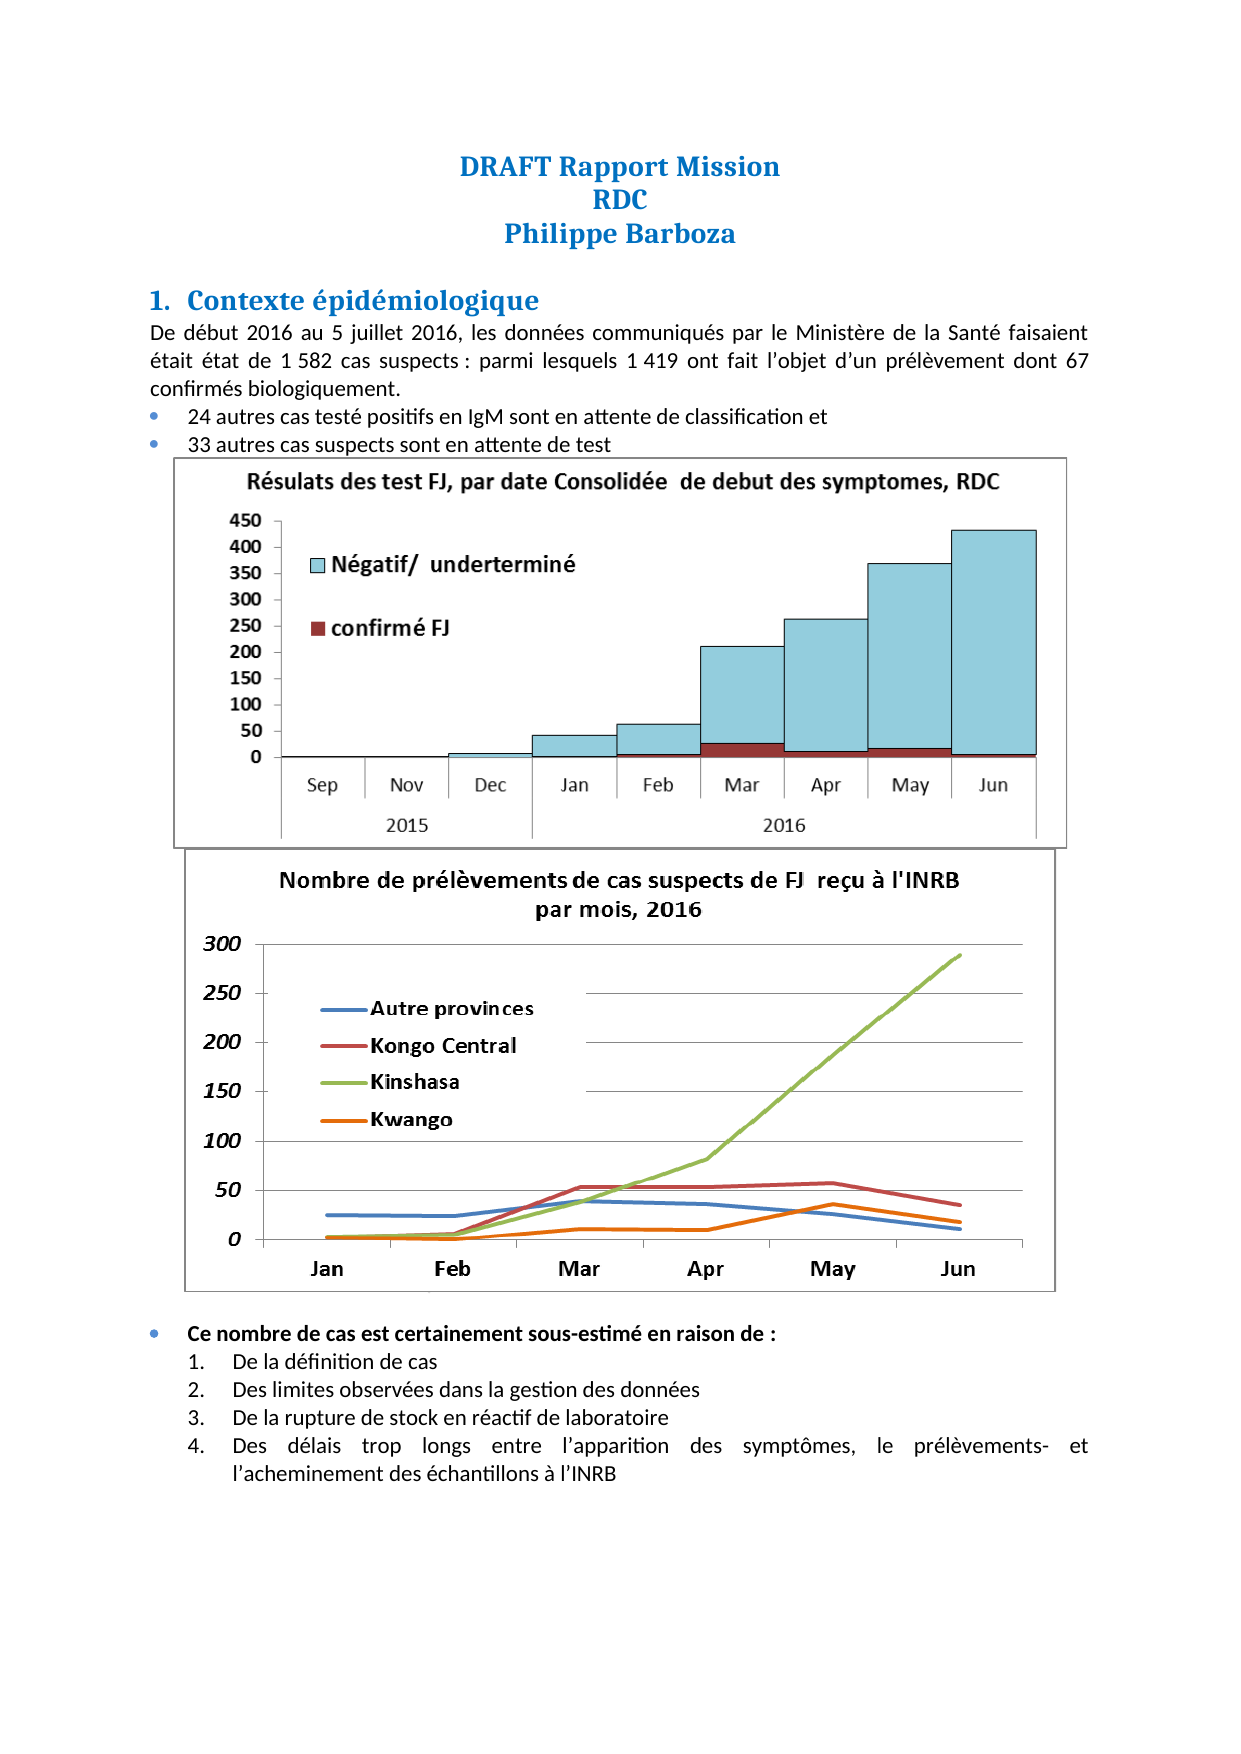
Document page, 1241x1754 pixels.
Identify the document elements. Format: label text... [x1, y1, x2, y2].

list Des limites observées dans la gestion des données [187, 1375, 1090, 1403]
list 33 autres cas suspects sont en attente de test [150, 430, 1090, 458]
list Contexte épidémiologique [150, 284, 1090, 318]
list De la définition de cas [187, 1347, 1090, 1375]
list De la rupture de stock en réactif de laboratoire [187, 1403, 1090, 1431]
picture [173, 457, 1068, 1292]
text Philippe Barboza [150, 217, 1090, 251]
text RDC [150, 183, 1090, 217]
list 24 autres cas testé positifs en IgM sont en attente de classification et [150, 402, 1090, 430]
text DRAFT Rapport Mission [150, 150, 1090, 183]
text De début 2016 au 5 juillet 2016, les données communiqués par le Ministère de la Santé faisaient était état de 1 582 cas suspects : parmi lesquels 1 419 ont fait l’objet d’un prélèvement dont 67 confirmés biologiquement. [150, 318, 1090, 402]
list Des délais trop longs entre l’apparition des symptômes, le prélèvements- et l’acheminement des échantillons à l’INRB [187, 1431, 1090, 1487]
list Ce nombre de cas est certainement sous-estimé en raison de : [150, 1319, 1090, 1347]
